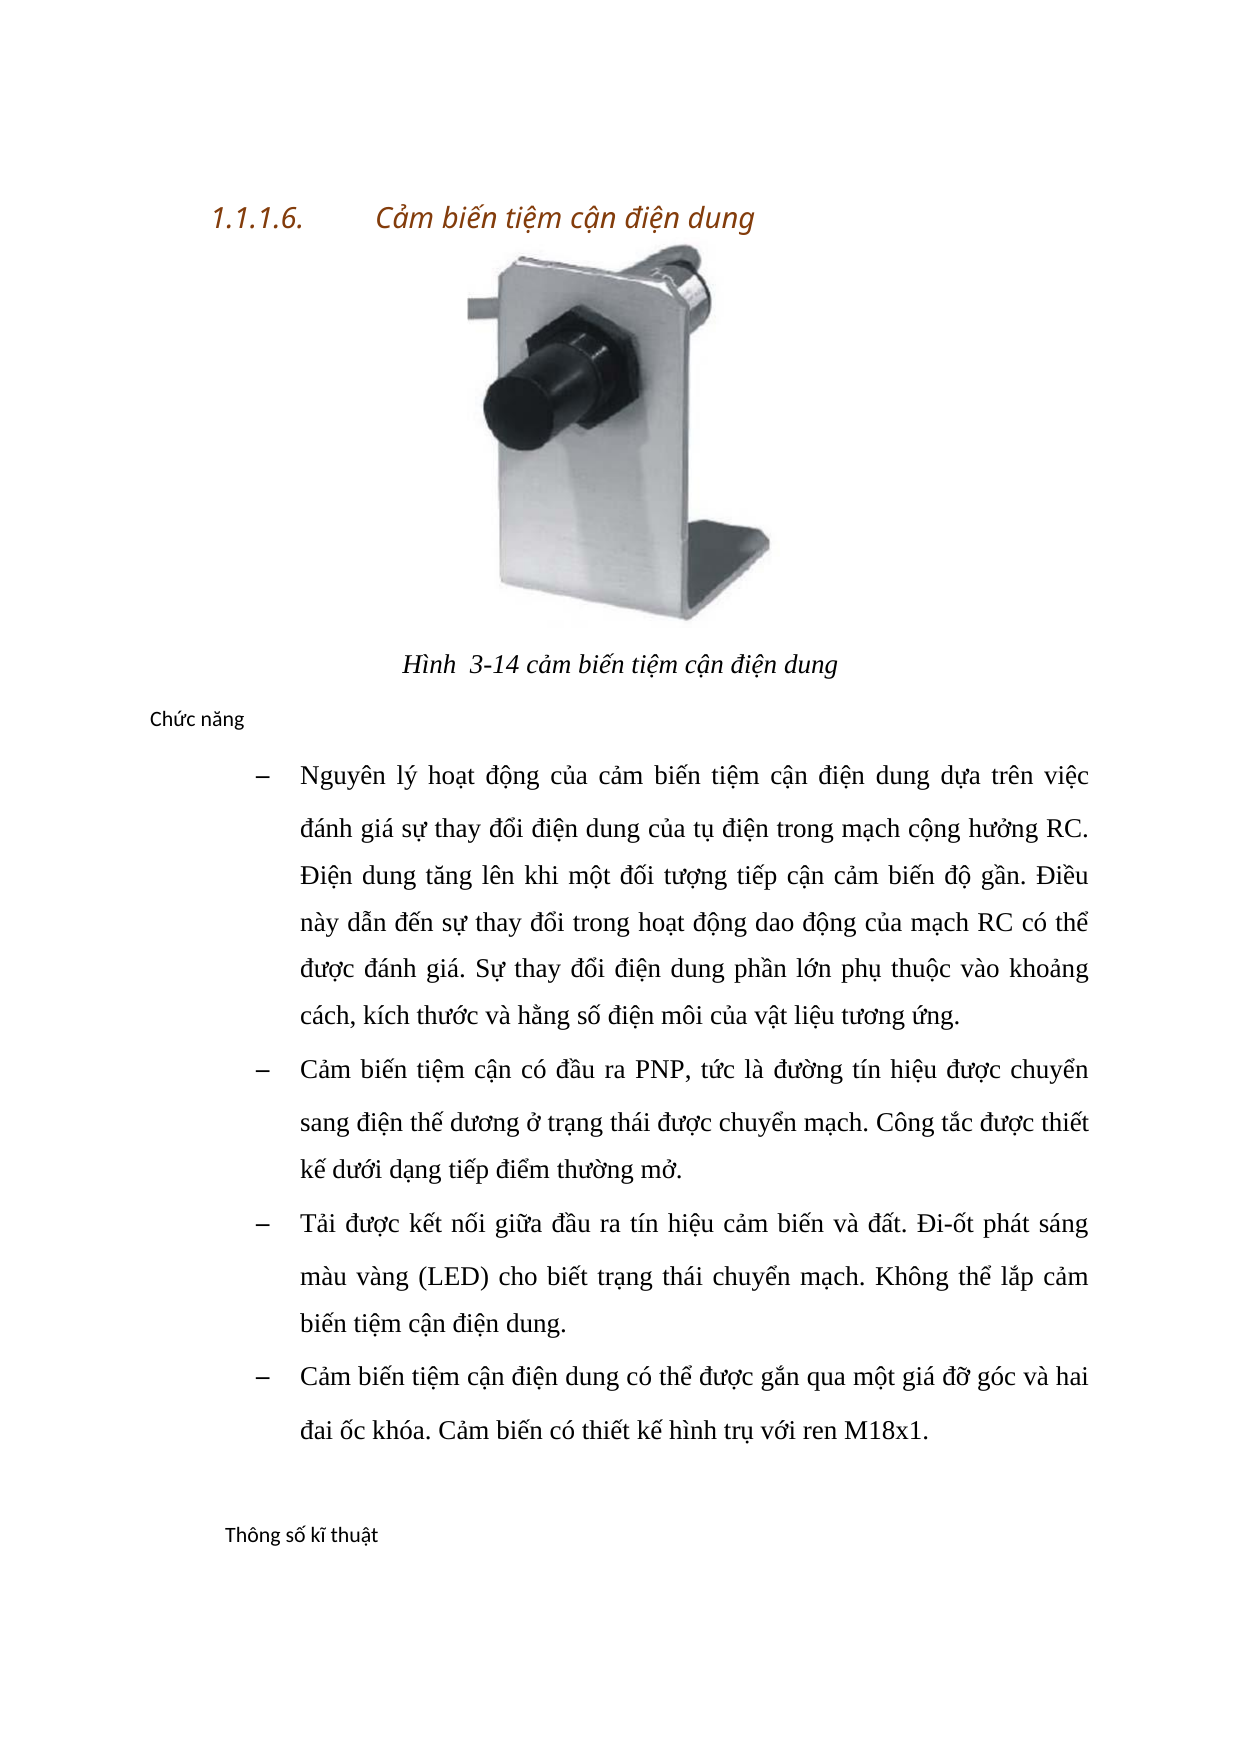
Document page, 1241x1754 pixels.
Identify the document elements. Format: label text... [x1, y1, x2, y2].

list Tải được kết nối giữa đầu ra tín hiệu cảm biến và đất. Đi-ốt phát sáng màu vàng (LED) cho biết trạng thái chuyển mạch. Không thể lắp cảm biến tiệm cận điện dung. [262, 1199, 1090, 1338]
picture [459, 237, 781, 628]
list Cảm biến tiệm cận có đầu ra PNP, tức là đường tín hiệu được chuyển sang điện thế dương ở trạng thái được chuyển mạch. Công tắc được thiết kế dưới dạng tiếp điểm thường mở. [262, 1046, 1090, 1184]
text Thông số kĩ thuật [225, 1522, 1090, 1548]
text Hình 3-14 cảm biến tiệm cận điện dung [150, 648, 1090, 679]
subtitle Cảm biến tiệm cận điện dung [210, 197, 1090, 237]
list Cảm biến tiệm cận điện dung có thể được gắn qua một giá đỡ góc và hai đai ốc khóa. Cảm biến có thiết kế hình trụ với ren M18x1. [262, 1353, 1090, 1445]
list Nguyên lý hoạt động của cảm biến tiệm cận điện dung dựa trên việc đánh giá sự thay đổi điện dung của tụ điện trong mạch cộng hưởng RC. Điện dung tăng lên khi một đối tượng tiếp cận cảm biến độ gần. Điều này dẫn đến sự thay đổi trong hoạt động dao động của mạch RC có thể được đánh giá. Sự thay đổi điện dung phần lớn phụ thuộc vào khoảng cách, kích thước và hằng số điện môi của vật liệu tương ứng. [262, 752, 1090, 1030]
text Chức năng [150, 705, 1090, 731]
